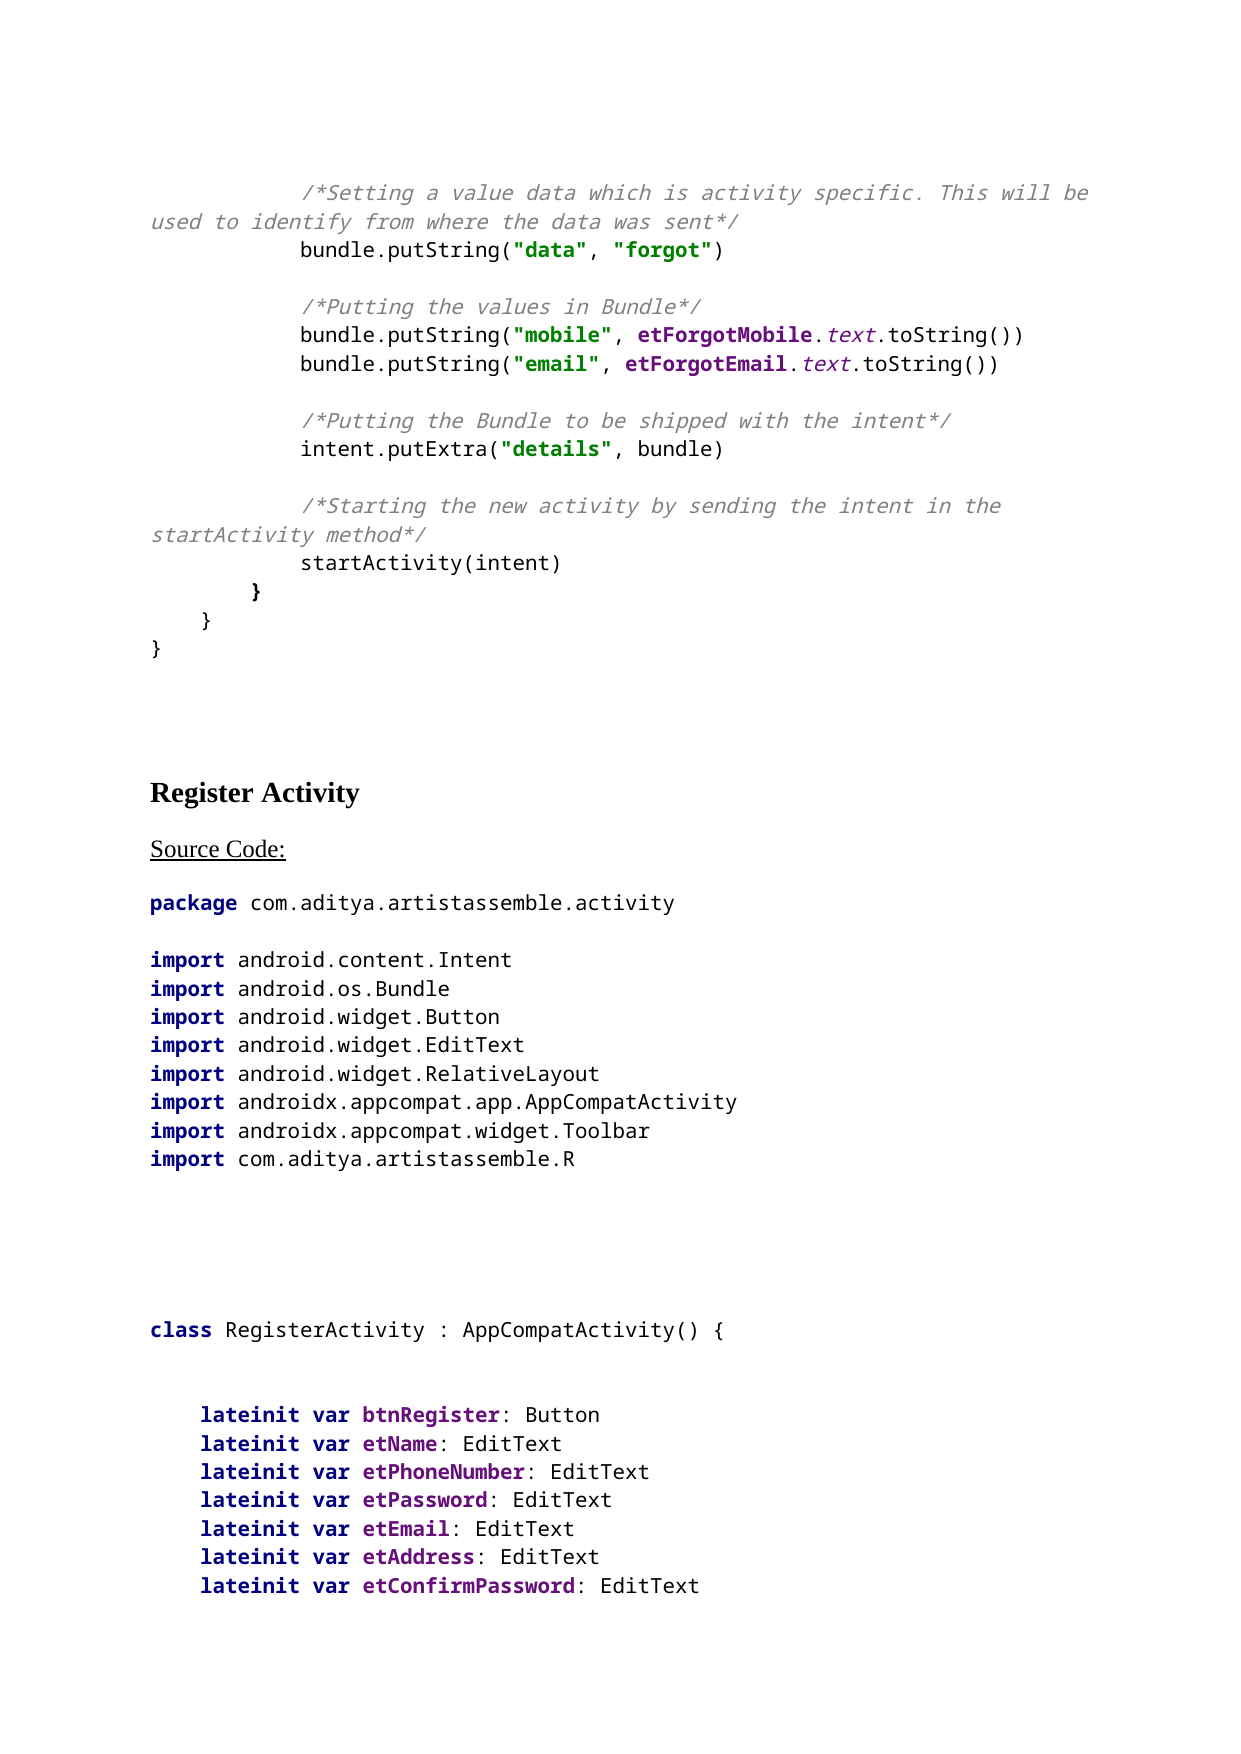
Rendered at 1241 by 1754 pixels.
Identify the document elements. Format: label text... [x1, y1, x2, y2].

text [150, 150, 1090, 662]
text Source Code: [150, 834, 1090, 863]
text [150, 888, 1090, 1599]
text Register Activity [150, 775, 1090, 809]
